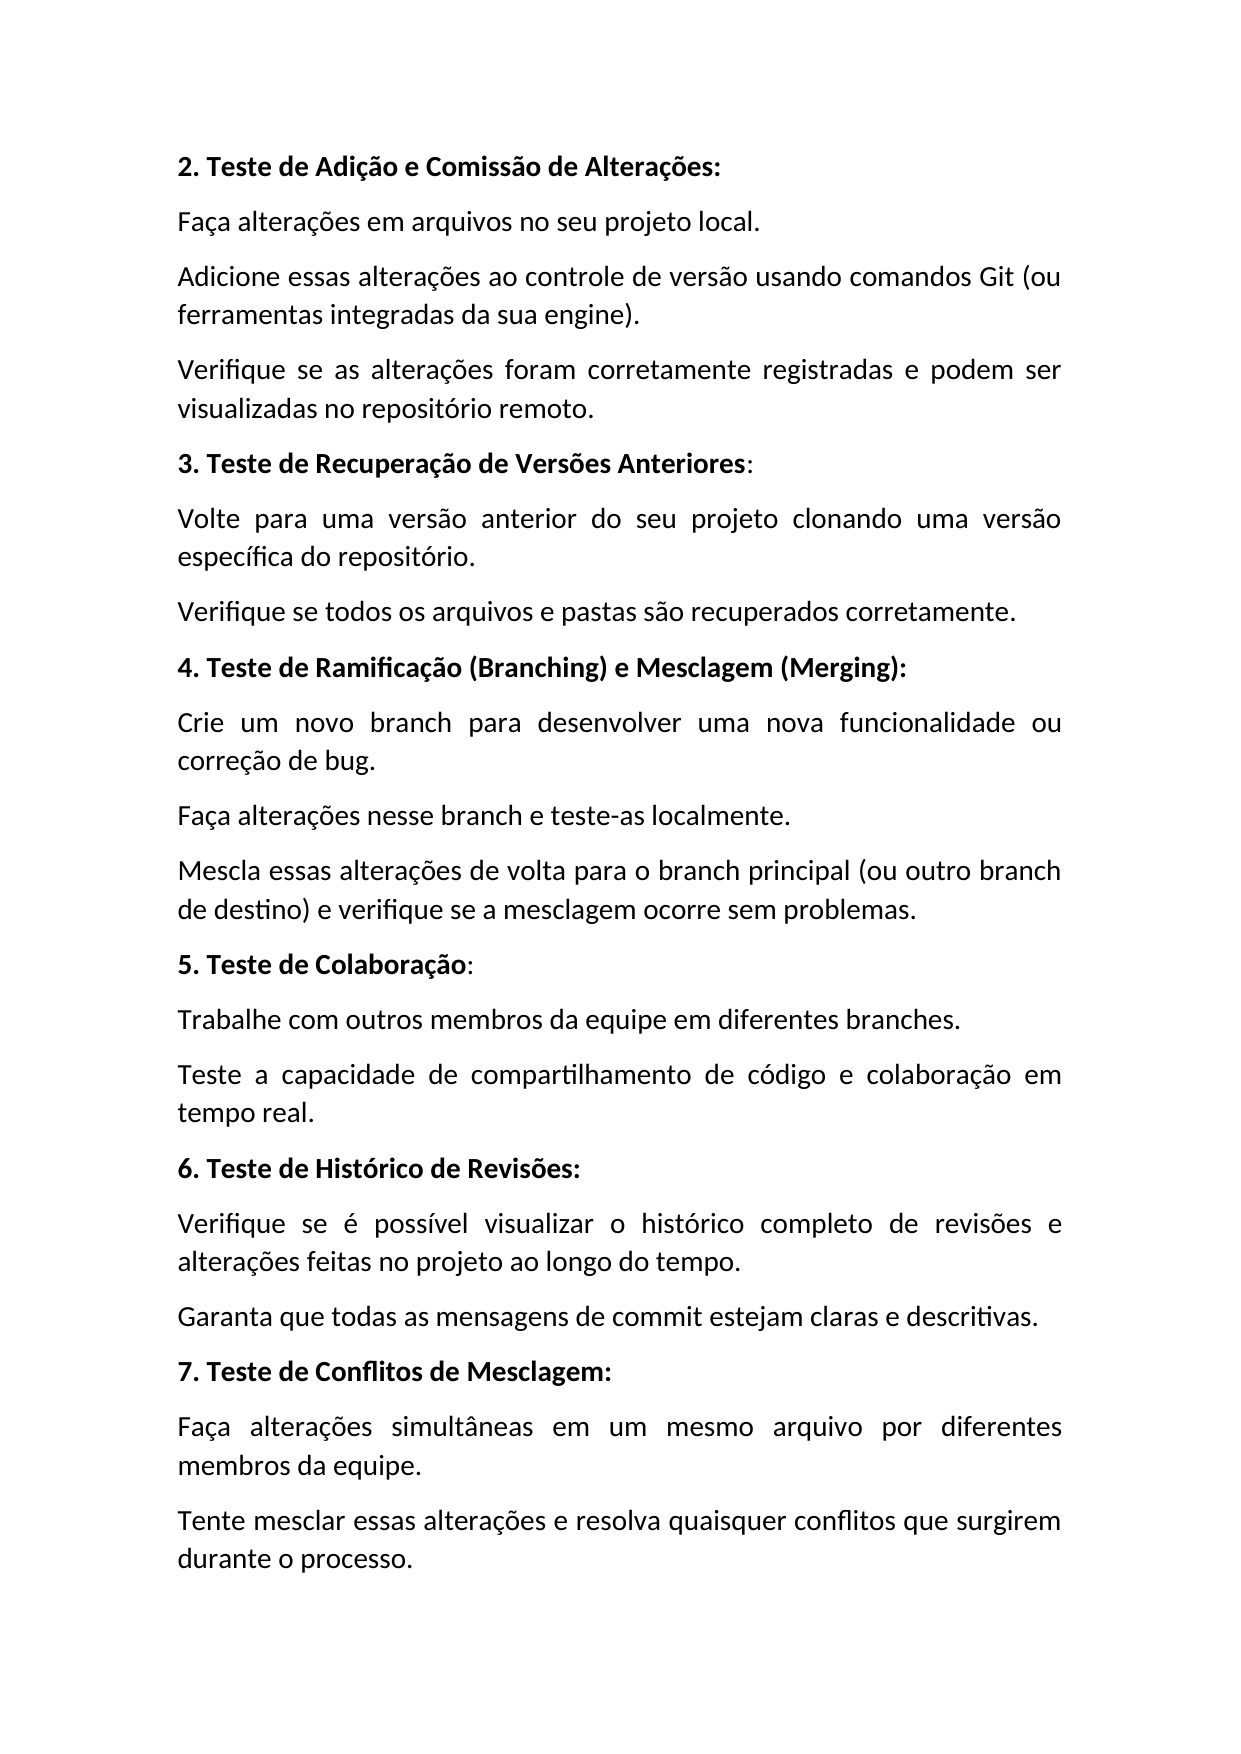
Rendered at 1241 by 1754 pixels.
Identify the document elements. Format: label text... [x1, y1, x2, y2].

text Garanta que todas as mensagens de commit estejam claras e descritivas. [177, 1298, 1063, 1334]
text 7. Teste de Conflitos de Mesclagem: [177, 1353, 1063, 1389]
text Crie um novo branch para desenvolver uma nova funcionalidade ou correção de bug. [177, 704, 1063, 778]
text Tente mesclar essas alterações e resolva quaisquer conflitos que surgirem durante o processo. [177, 1502, 1063, 1576]
text Teste a capacidade de compartilhamento de código e colaboração em tempo real. [177, 1056, 1063, 1130]
text Verifique se todos os arquivos e pastas são recuperados corretamente. [177, 593, 1063, 629]
text 5. Teste de Colaboração: [177, 946, 1063, 982]
text 3. Teste de Recuperação de Versões Anteriores: [177, 445, 1063, 481]
text Faça alterações em arquivos no seu projeto local. [177, 203, 1063, 238]
text 4. Teste de Ramificação (Branching) e Mesclagem (Merging): [177, 649, 1063, 684]
text Faça alterações simultâneas em um mesmo arquivo por diferentes membros da equipe. [177, 1408, 1063, 1483]
text Trabalhe com outros membros da equipe em diferentes branches. [177, 1001, 1063, 1037]
text Adicione essas alterações ao controle de versão usando comandos Git (ou ferramentas integradas da sua engine). [177, 258, 1063, 332]
text 6. Teste de Histórico de Revisões: [177, 1150, 1063, 1185]
text 2. Teste de Adição e Comissão de Alterações: [177, 148, 1063, 183]
text Verifique se é possível visualizar o histórico completo de revisões e alterações feitas no projeto ao longo do tempo. [177, 1205, 1063, 1279]
text Verifique se as alterações foram corretamente registradas e podem ser visualizadas no repositório remoto. [177, 351, 1063, 425]
text Volte para uma versão anterior do seu projeto clonando uma versão específica do repositório. [177, 500, 1063, 574]
text Faça alterações nesse branch e teste-as localmente. [177, 797, 1063, 833]
text Mescla essas alterações de volta para o branch principal (ou outro branch de destino) e verifique se a mesclagem ocorre sem problemas. [177, 852, 1063, 926]
